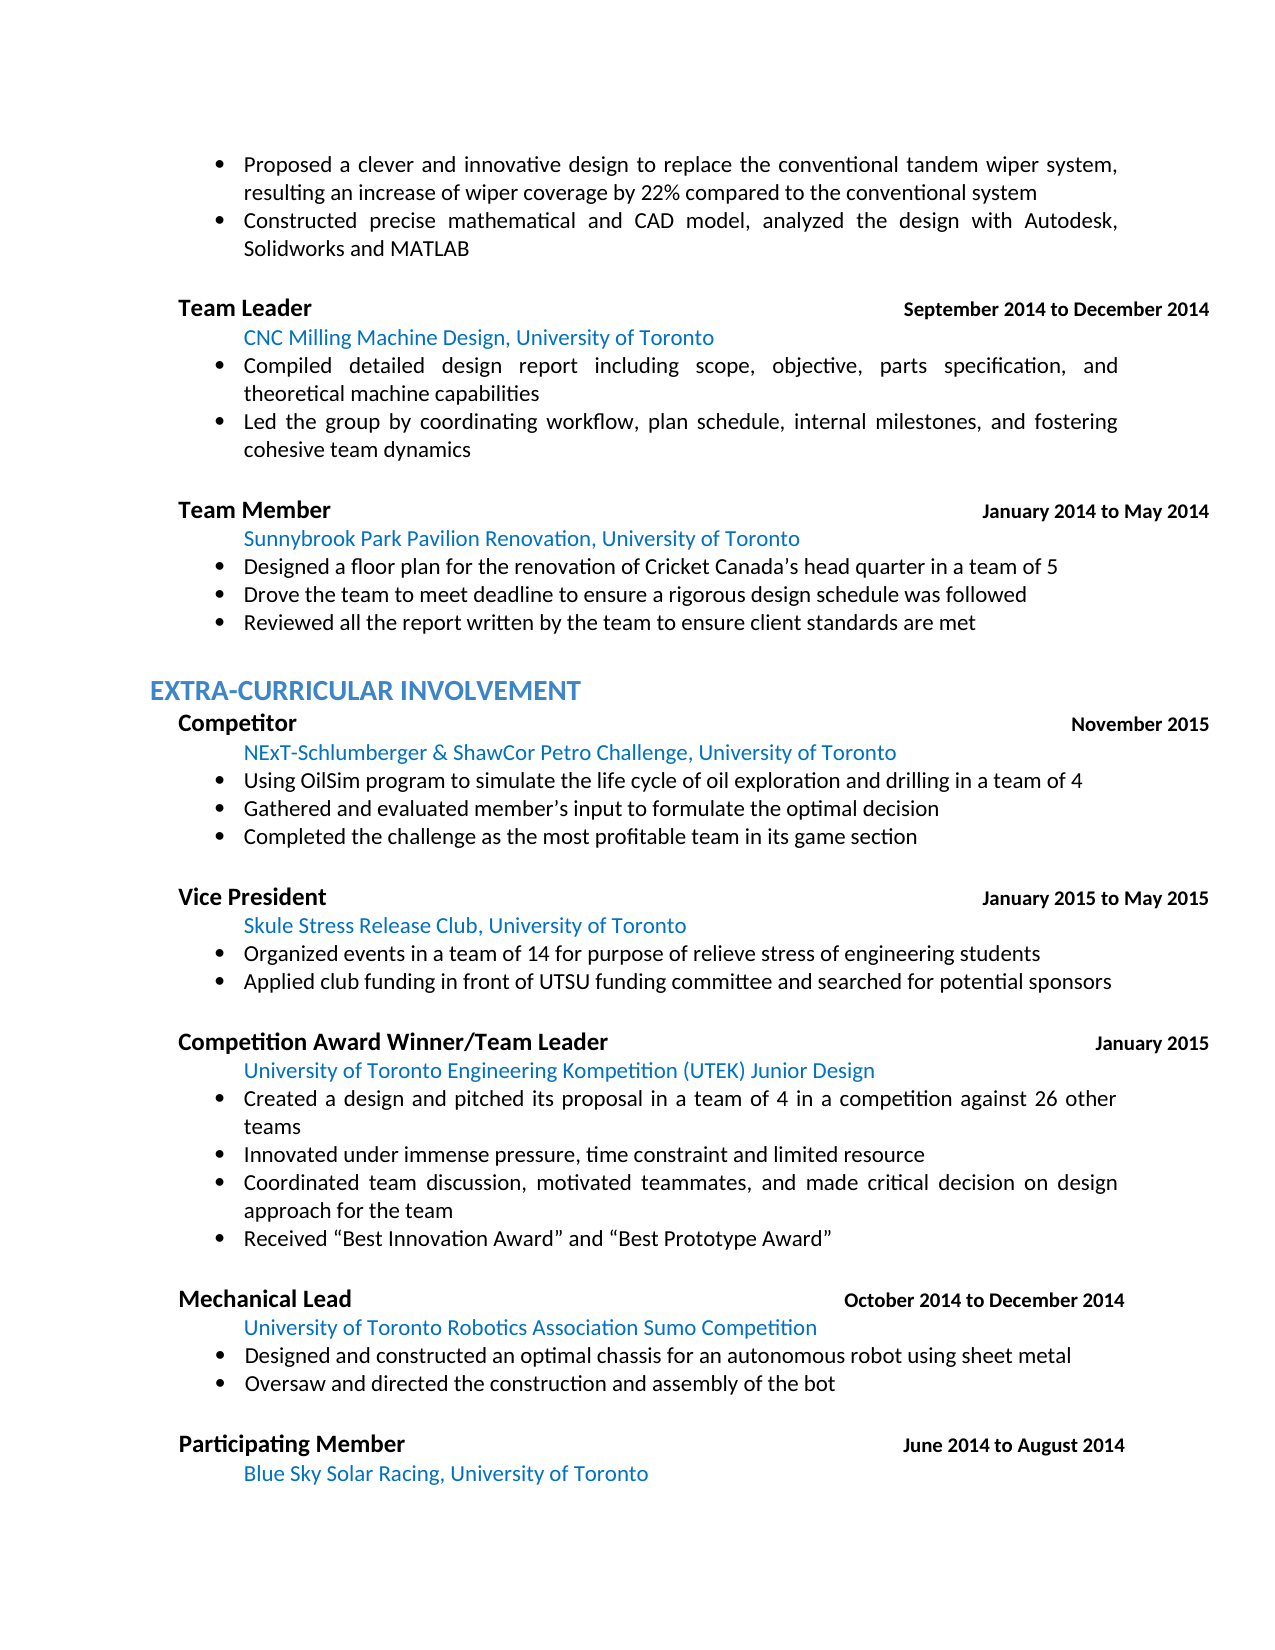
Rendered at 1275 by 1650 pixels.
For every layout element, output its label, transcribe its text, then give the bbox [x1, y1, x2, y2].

list Proposed a clever and innovative design to replace the conventional tandem wiper system, resulting an increase of wiper coverage by 22% compared to the conventional system [216, 150, 1119, 206]
text Competition Award Winner/Team Leader January 2015 [178, 1026, 1119, 1056]
list Applied club funding in front of UTSU funding committee and searched for potential sponsors [216, 967, 1119, 995]
list Drove the team to meet deadline to ensure a rigorous design schedule was followed [216, 580, 1119, 608]
text University of Toronto Engineering Kompetition (UTEK) Junior Design [244, 1056, 1119, 1084]
text EXTRA-CURRICULAR INVOLVEMENT [150, 672, 1119, 708]
text Sunnybrook Park Pavilion Renovation, University of Toronto [244, 524, 1125, 552]
list Designed a floor plan for the renovation of Cricket Canada’s head quarter in a team of 5 [216, 552, 1119, 580]
list Completed the challenge as the most profitable team in its game section [216, 822, 1119, 850]
list Received “Best Innovation Award” and “Best Prototype Award” [216, 1224, 1119, 1252]
list Using OilSim program to simulate the life cycle of oil exploration and drilling in a team of 4 [216, 766, 1119, 794]
list Compiled detailed design report including scope, objective, parts specification, and theoretical machine capabilities [216, 351, 1119, 407]
text CNC Milling Machine Design, University of Toronto [244, 323, 1125, 351]
list Created a design and pitched its proposal in a team of 4 in a competition against 26 other teams [216, 1084, 1119, 1140]
text University of Toronto Robotics Association Sumo Competition [244, 1313, 1119, 1342]
text Competitor November 2015 [150, 708, 1119, 738]
list Organized events in a team of 14 for purpose of relieve stress of engineering students [216, 939, 1119, 967]
list Reviewed all the report written by the team to ensure client standards are met [216, 608, 1119, 636]
list Coordinated team discussion, motivated teammates, and made critical decision on design approach for the team [216, 1168, 1119, 1224]
text Team Member January 2014 to May 2014 [150, 494, 1125, 524]
text Participating Member June 2014 to August 2014 [178, 1428, 1125, 1459]
text NExT-Schlumberger & ShawCor Petro Challenge, University of Toronto [244, 738, 1119, 766]
list Oversaw and directed the construction and assembly of the bot [216, 1369, 1125, 1398]
text Mechanical Lead October 2014 to December 2014 [178, 1283, 1125, 1313]
text Blue Sky Solar Racing, University of Toronto [244, 1459, 1119, 1487]
text Team Leader September 2014 to December 2014 [178, 293, 1125, 323]
list Constructed precise mathematical and CAD model, analyzed the design with Autodesk, Solidworks and MATLAB [216, 206, 1119, 262]
list Led the group by coordinating workflow, plan schedule, internal milestones, and fostering cohesive team dynamics [216, 407, 1119, 463]
list Designed and constructed an optimal chassis for an autonomous robot using sheet metal [216, 1342, 1125, 1369]
list Innovated under immense pressure, time constraint and limited resource [216, 1140, 1119, 1168]
text Vice President January 2015 to May 2015 [178, 881, 1119, 911]
list Gathered and evaluated member’s input to formulate the optimal decision [216, 794, 1119, 822]
text Skule Stress Release Club, University of Toronto [244, 911, 1119, 939]
